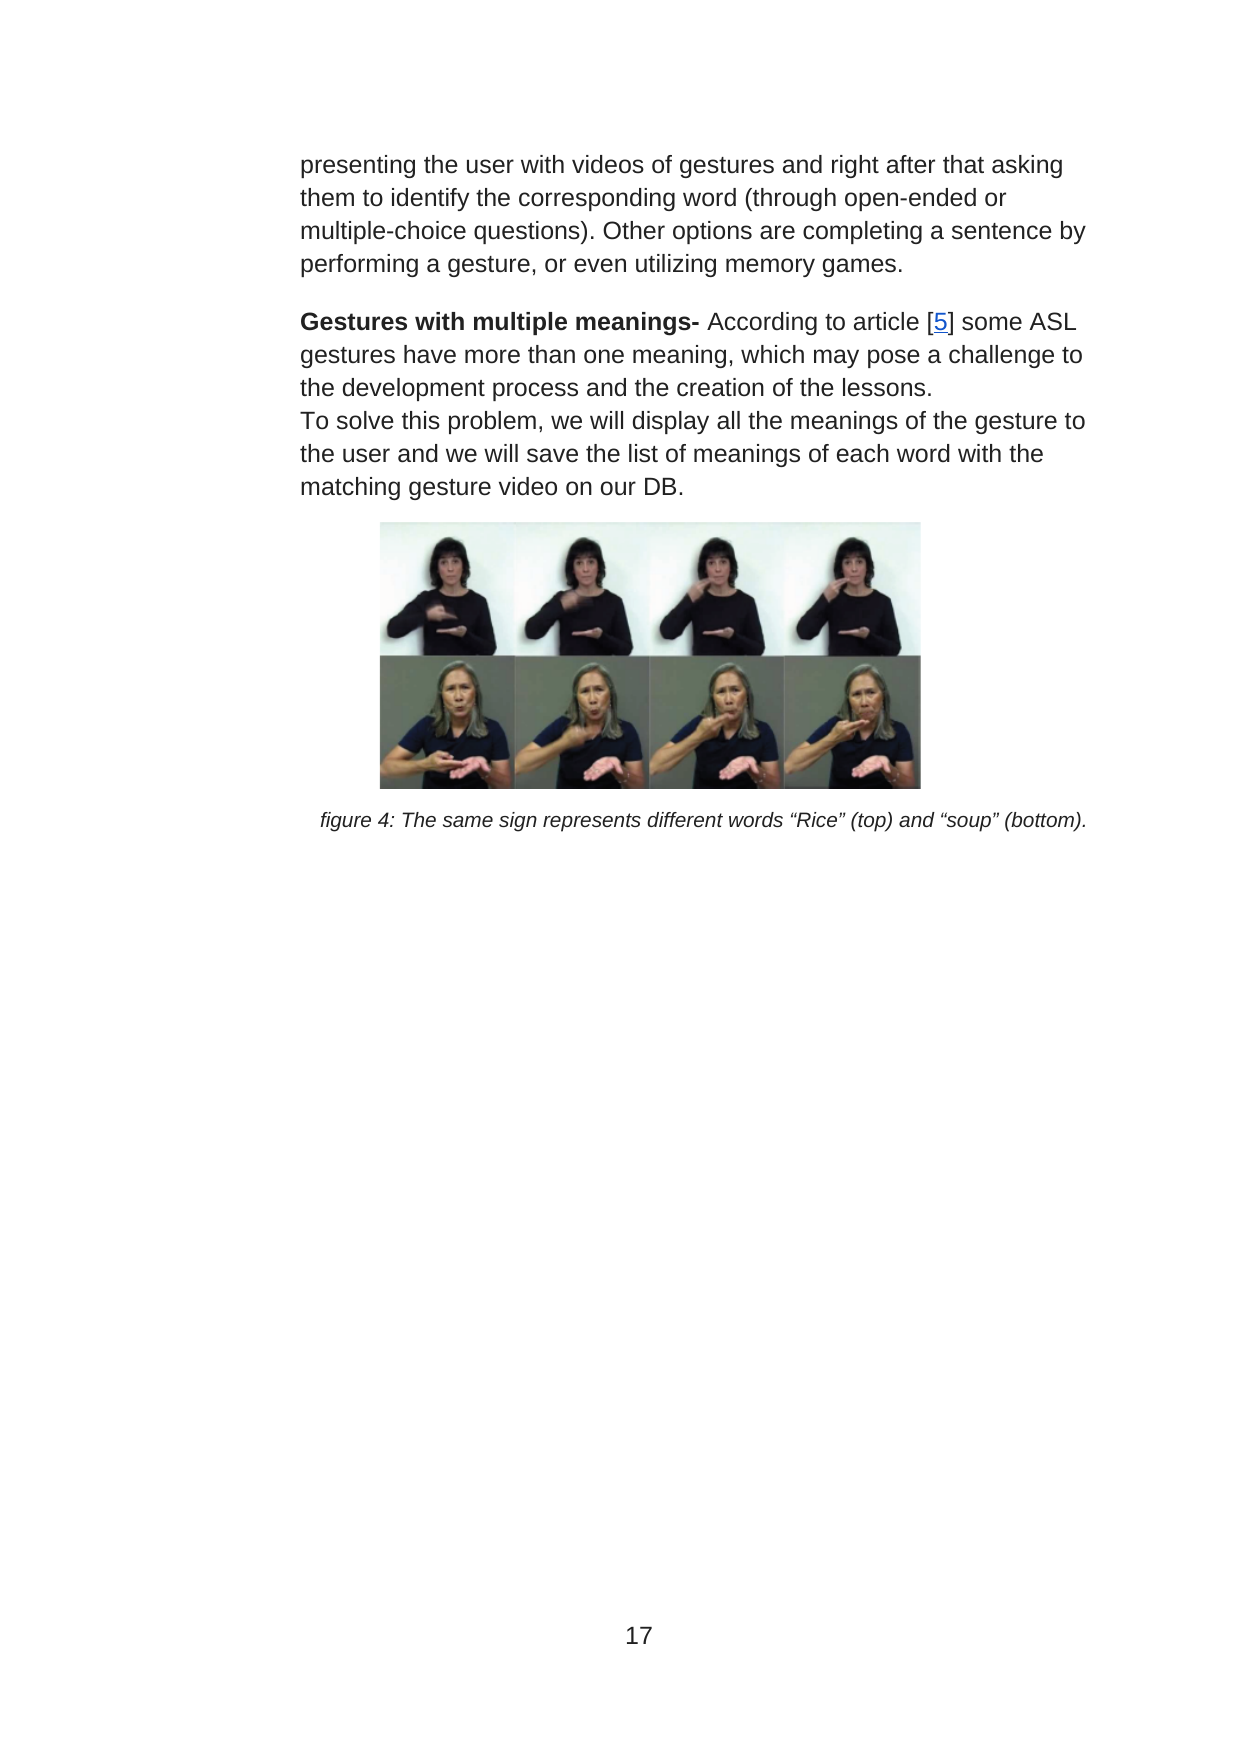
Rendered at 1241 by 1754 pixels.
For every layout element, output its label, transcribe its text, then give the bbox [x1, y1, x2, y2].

picture [379, 521, 922, 789]
text figure 4: The same sign represents different words “Rice” (top) and “soup” (bottom). [150, 588, 1090, 832]
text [300, 150, 1090, 278]
text Gestures with multiple meanings- According to article [5] some ASL gestures have more than one meaning, which may pose a challenge to the development process and the creation of the lessons. To solve this problem, we will display all the meanings of the gesture to the user and we will save the list of meanings of each word with the matching gesture video on our DB. [300, 307, 1090, 501]
